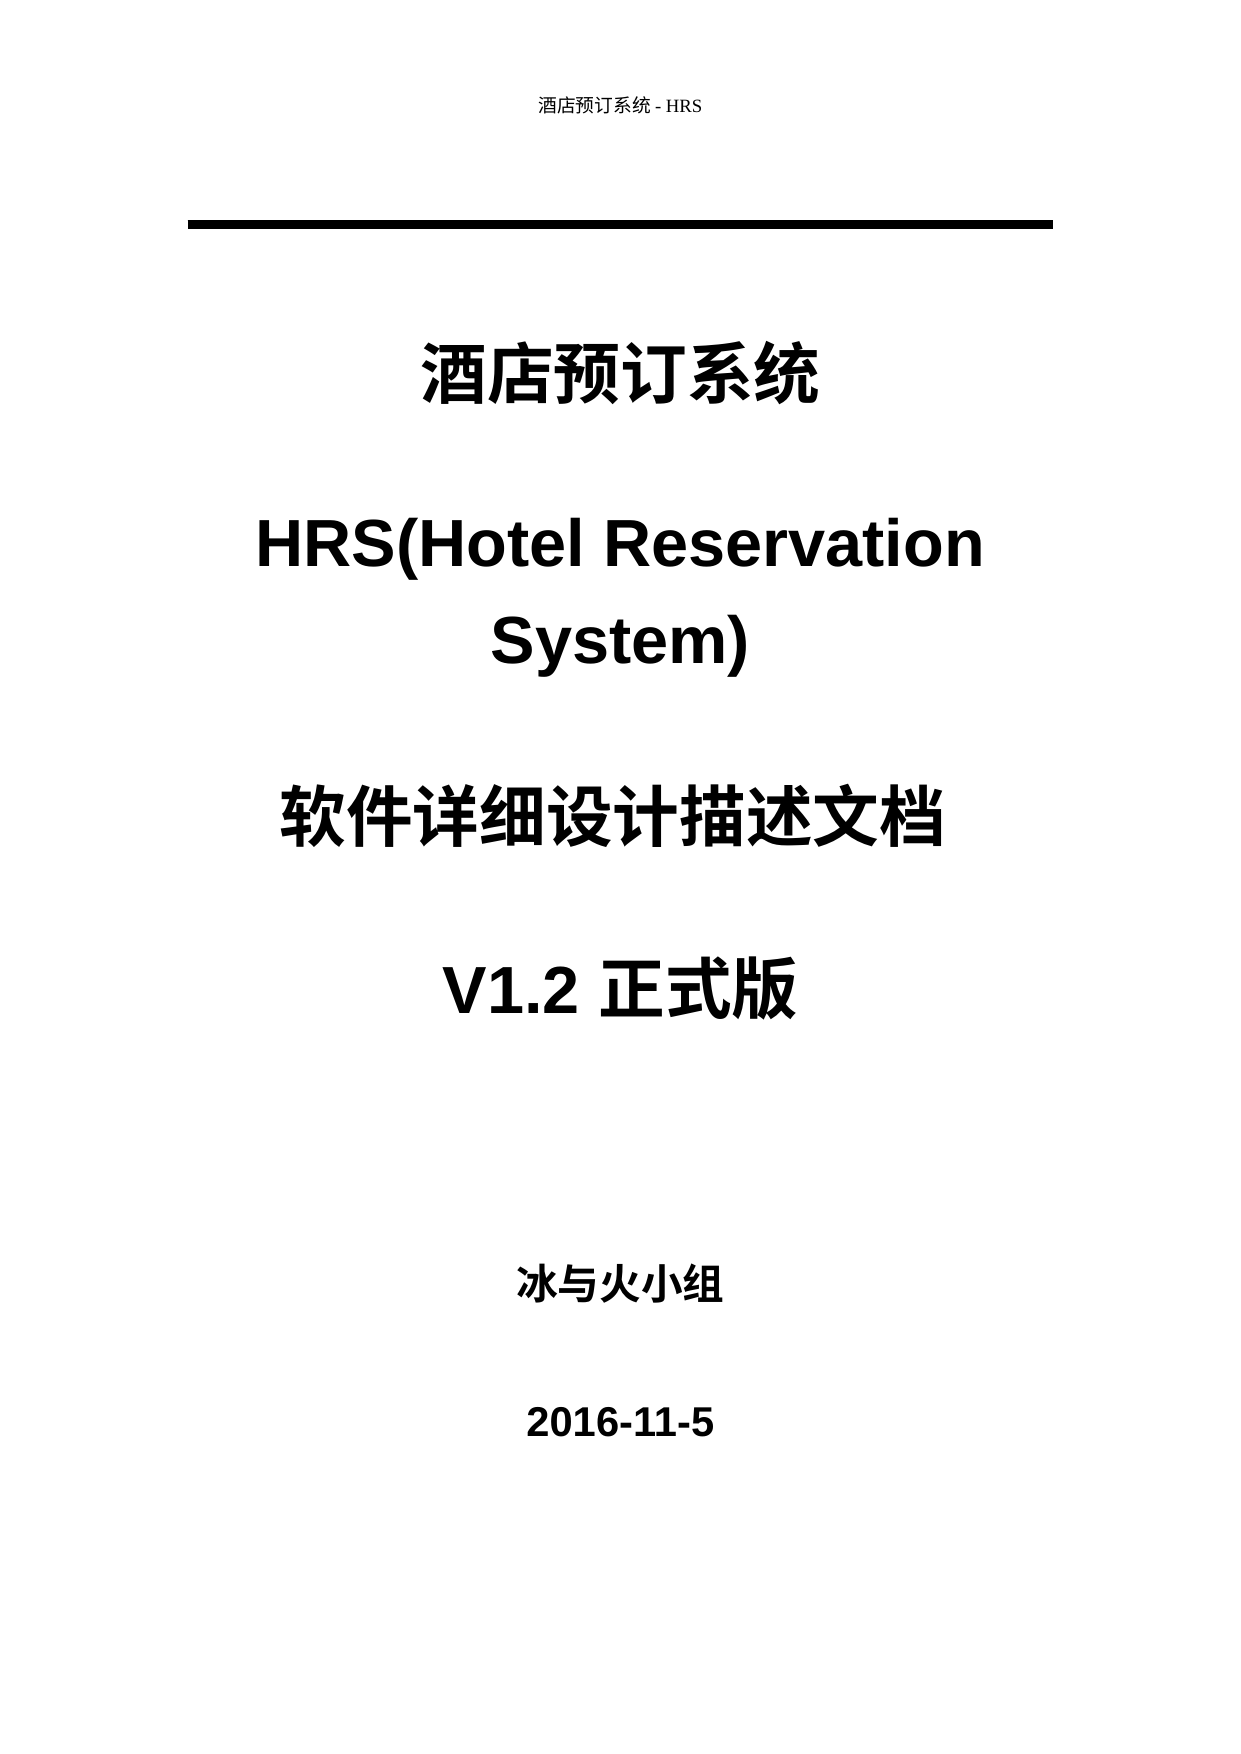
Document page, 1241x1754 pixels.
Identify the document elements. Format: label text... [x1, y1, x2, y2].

title 酒店预订系统 [187, 321, 1053, 418]
title HRS(Hotel Reservation System) [187, 493, 1053, 688]
text 冰与火小组 [187, 1248, 1053, 1313]
title 软件详细设计描述文档 [187, 763, 1053, 861]
title V1.2 正式版 [187, 936, 1053, 1033]
text 2016-11-5 [187, 1388, 1053, 1453]
